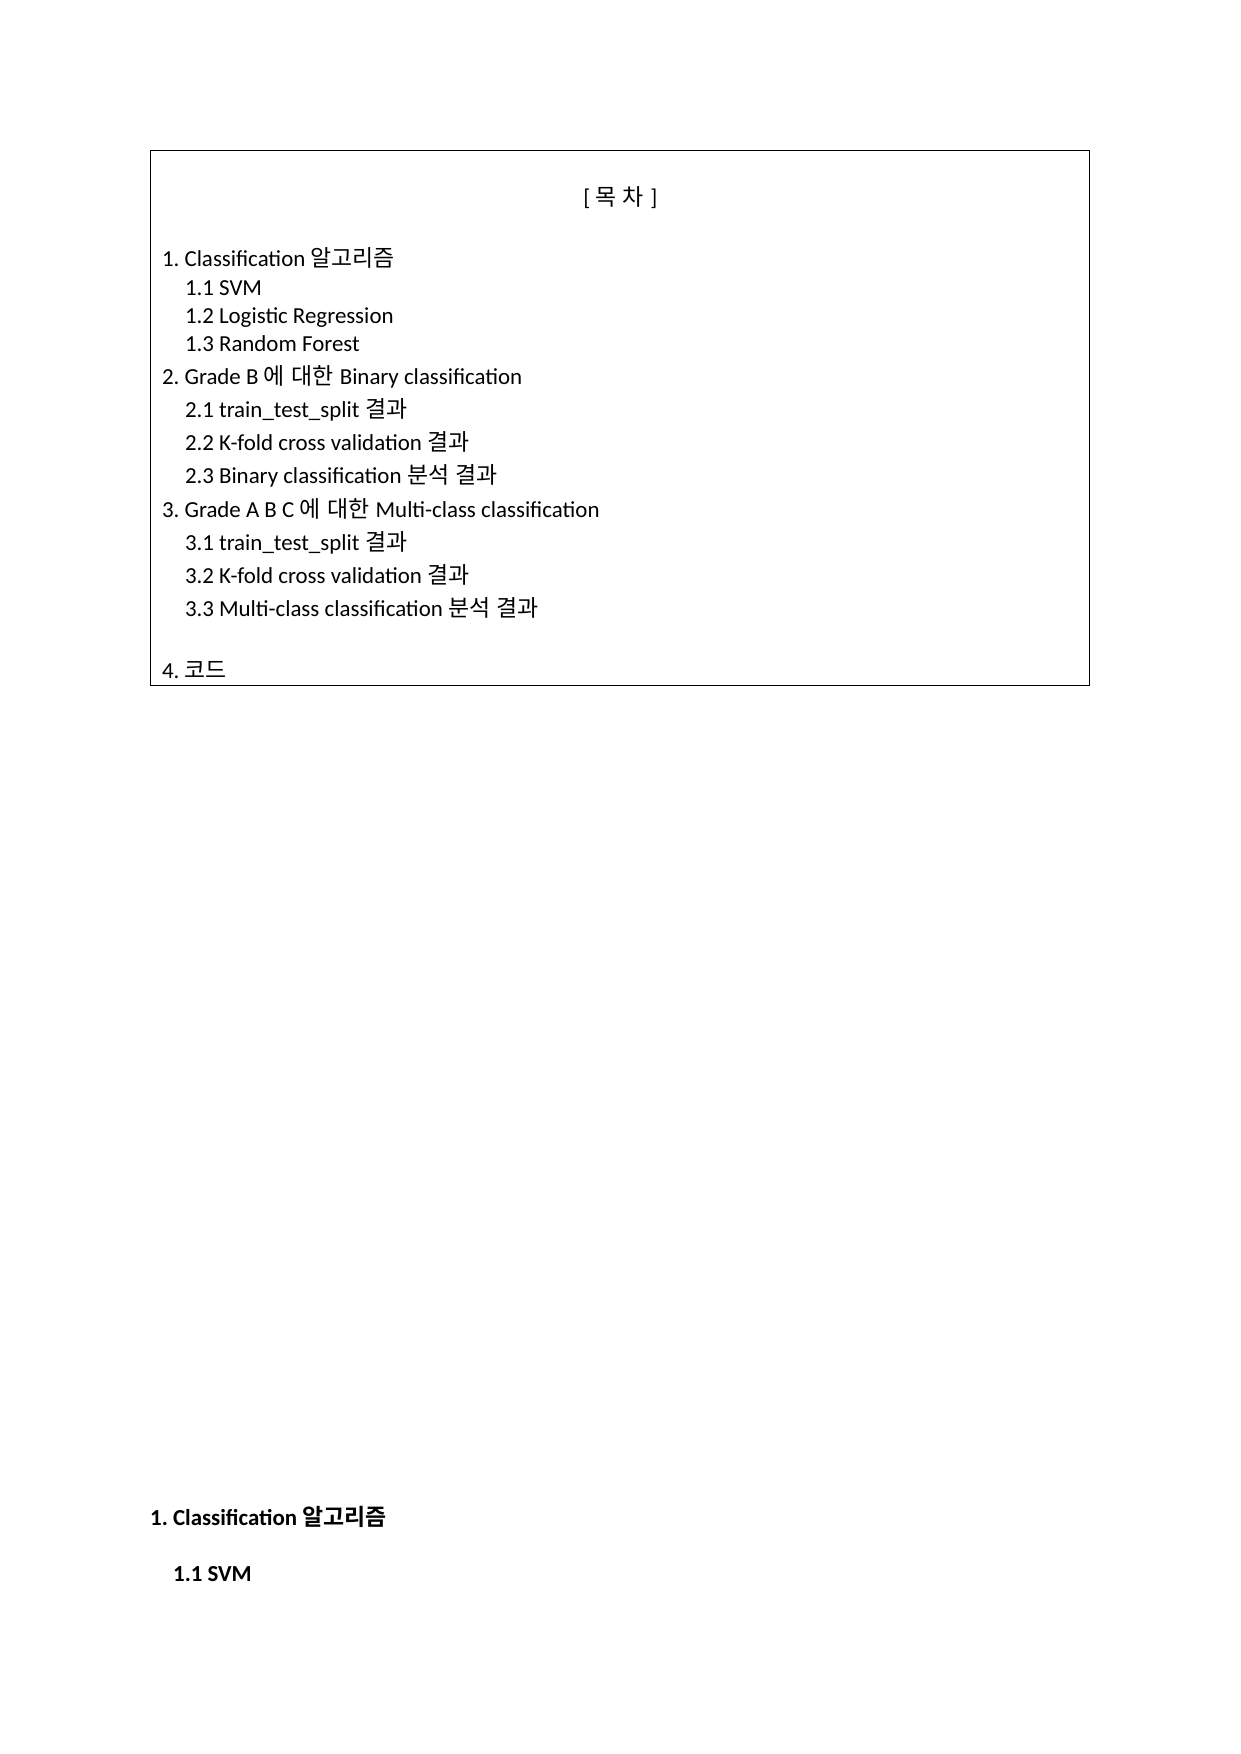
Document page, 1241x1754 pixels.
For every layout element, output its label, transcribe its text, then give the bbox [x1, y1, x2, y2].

text 1. Classification 알고리즘 [150, 1498, 1090, 1532]
table_header [ 목 차 ] 1. Classification 알고리즘 1.1 SVM 1.2 Logistic Regression 1.3 Random Forest 2. Grade B 에 대한 Binary classification 2.1 train_test_split 결과 2.2 K-fold cross validation 결과 2.3 Binary classification 분석 결과 3. Grade A B C 에 대한 Multi-class classification 3.1 train_test_split 결과 3.2 K-fold cross validation 결과 3.3 Multi-class classification 분석 결과 4. 코드 [151, 151, 1089, 685]
text 1.1 SVM [150, 1559, 1090, 1588]
